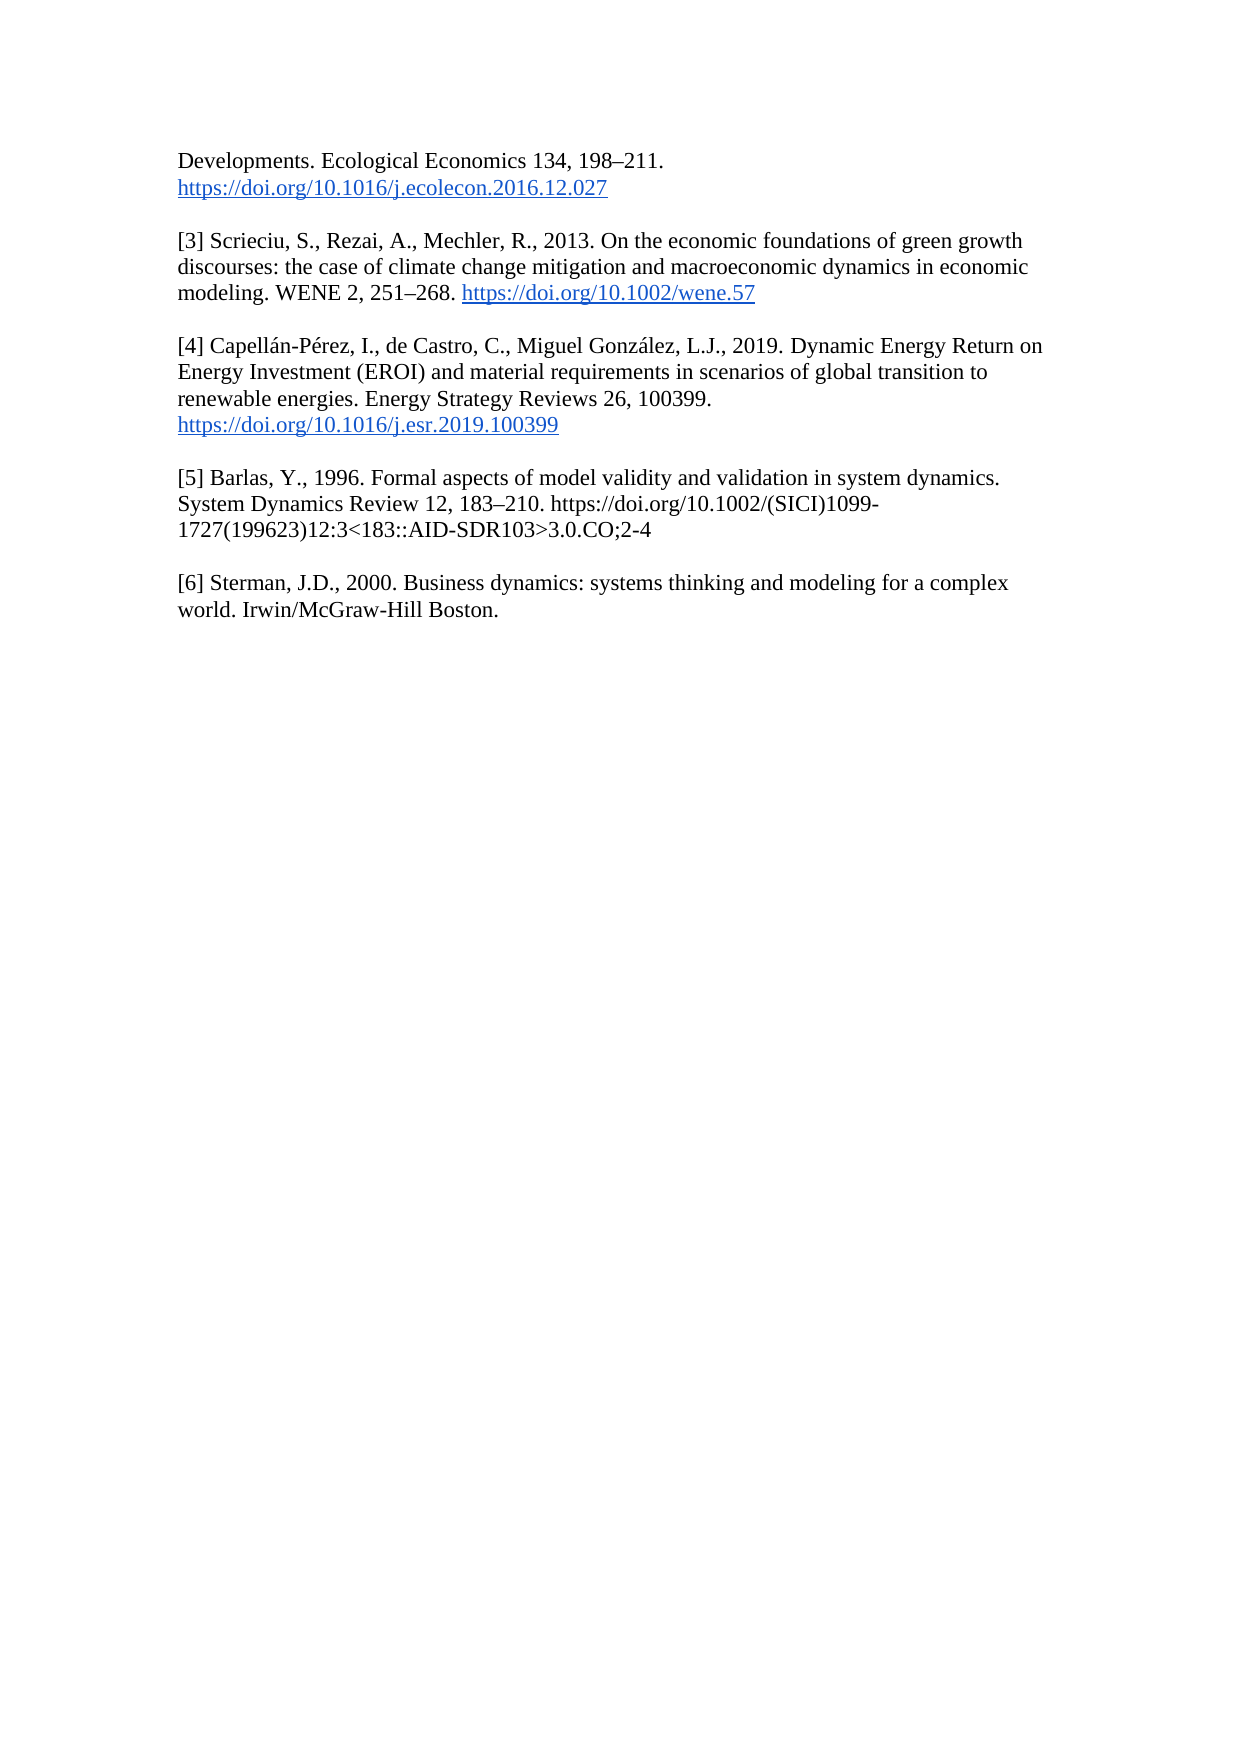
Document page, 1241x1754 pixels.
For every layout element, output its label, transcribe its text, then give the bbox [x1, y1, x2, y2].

text [5] Barlas, Y., 1996. Formal aspects of model validity and validation in system dynamics. System Dynamics Review 12, 183–210. https://doi.org/10.1002/(SICI)1099-1727(199623)12:3<183::AID-SDR103>3.0.CO;2-4 [177, 464, 1063, 543]
text [6] Sterman, J.D., 2000. Business dynamics: systems thinking and modeling for a complex world. Irwin/McGraw-Hill Boston. [177, 569, 1063, 622]
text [177, 148, 1063, 227]
text [4] Capellán-Pérez, I., de Castro, C., Miguel González, L.J., 2019. Dynamic Energy Return on Energy Investment (EROI) and material requirements in scenarios of global transition to renewable energies. Energy Strategy Reviews 26, 100399. https://doi.org/10.1016/j.esr.2019.100399 [177, 332, 1063, 437]
text [3] Scrieciu, S., Rezai, A., Mechler, R., 2013. On the economic foundations of green growth discourses: the case of climate change mitigation and macroeconomic dynamics in economic modeling. WENE 2, 251–268. https://doi.org/10.1002/wene.57 [177, 227, 1063, 306]
